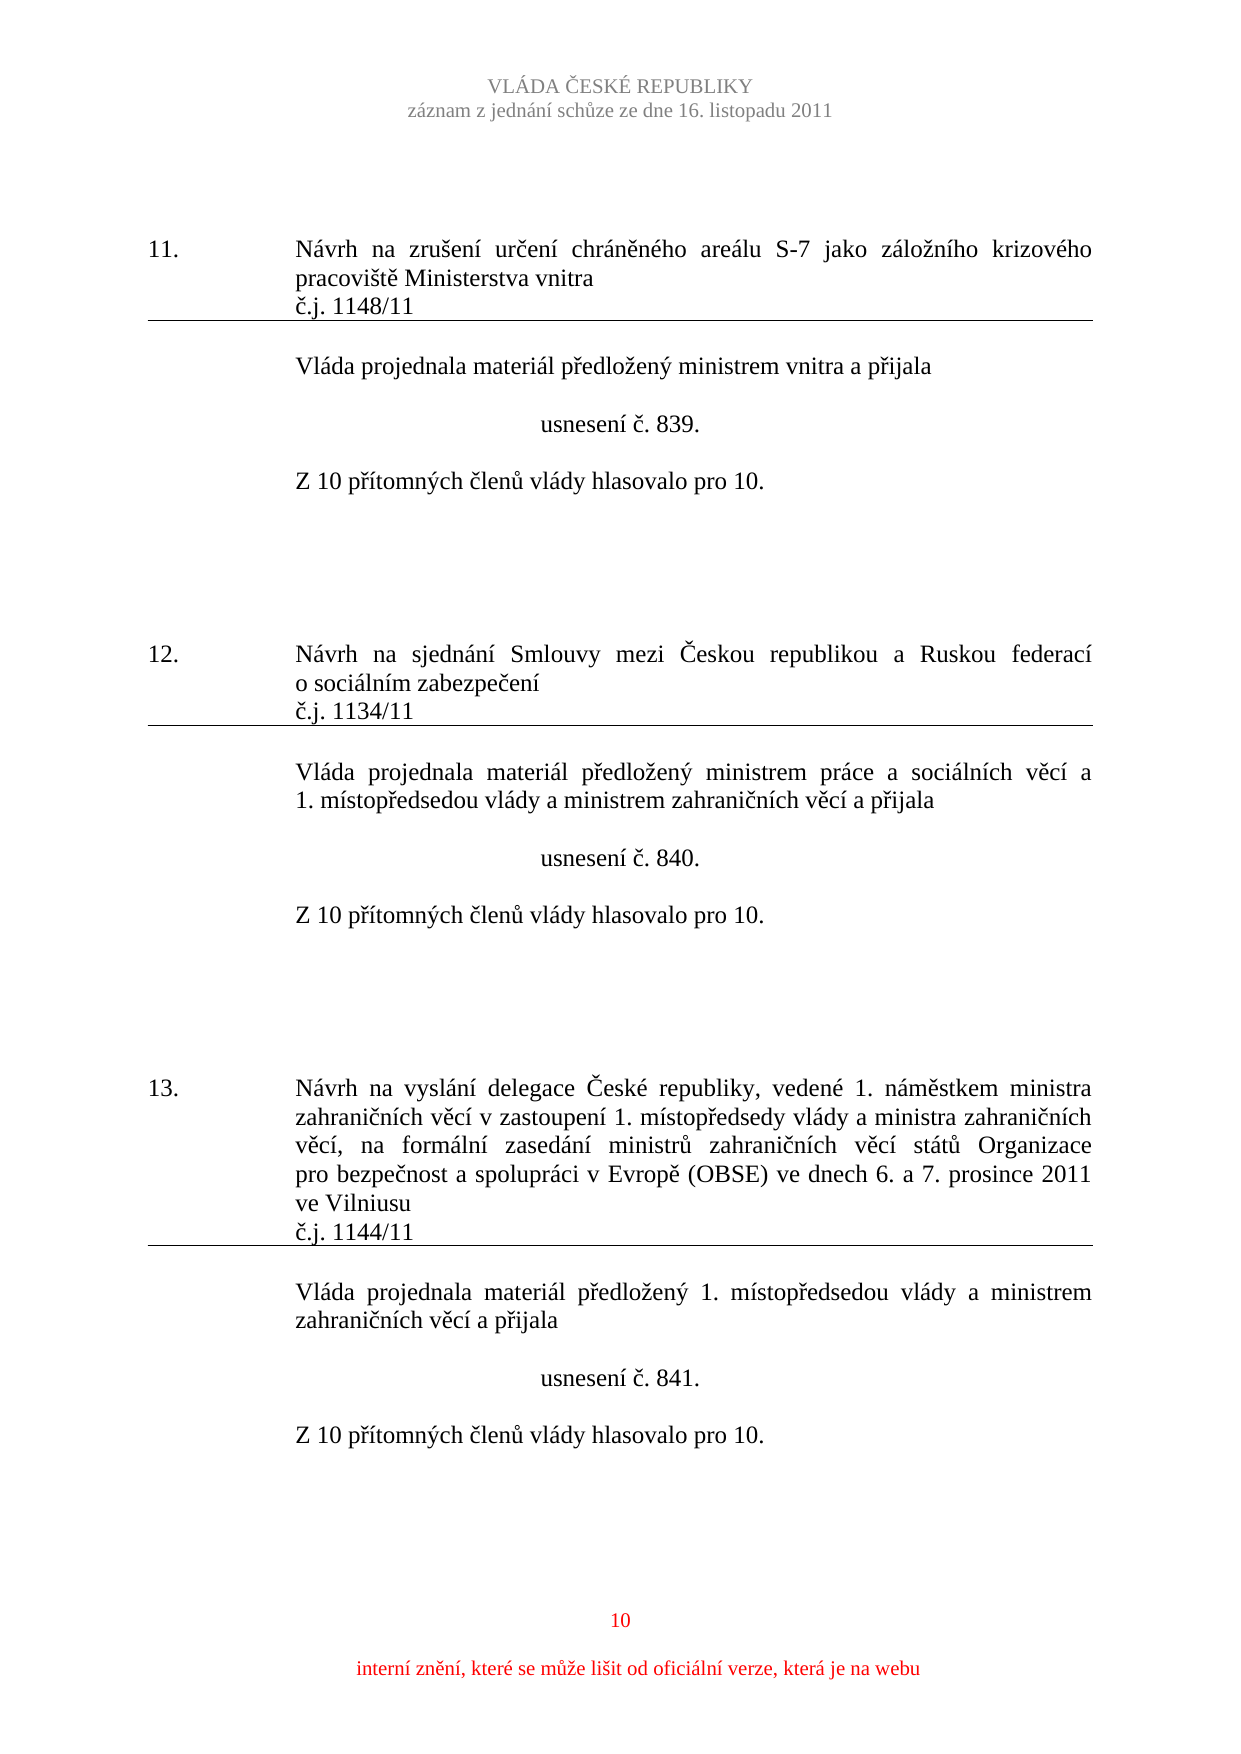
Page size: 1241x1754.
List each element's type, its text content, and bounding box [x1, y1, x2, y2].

text 12. Návrh na sjednání Smlouvy mezi Českou republikou a Ruskou federací o sociálním zabezpečení [148, 639, 1093, 696]
text 11. Návrh na zrušení určení chráněného areálu S-7 jako záložního krizového pracoviště Ministerstva vnitra [148, 234, 1093, 291]
text Vláda projednala materiál předložený ministrem vnitra a přijala [148, 351, 1093, 380]
text Z 10 přítomných členů vlády hlasovalo pro 10. [148, 1420, 1093, 1449]
text usnesení č. 840. [148, 843, 1093, 872]
text č.j. 1148/11 [148, 291, 1093, 320]
text Vláda projednala materiál předložený 1. místopředsedou vlády a ministrem zahraničních věcí a přijala [148, 1277, 1093, 1334]
text Vláda projednala materiál předložený ministrem práce a sociálních věcí a 1. místopředsedou vlády a ministrem zahraničních věcí a přijala [148, 757, 1093, 814]
text 13. Návrh na vyslání delegace České republiky, vedené 1. náměstkem ministra zahraničních věcí v zastoupení 1. místopředsedy vlády a ministra zahraničních věcí, na formální zasedání ministrů zahraničních věcí států Organizace pro bezpečnost a spolupráci v Evropě (OBSE) ve dnech 7. prosince 2011 ve Vilniusu [148, 1073, 1093, 1217]
text usnesení č. 839. [148, 409, 1093, 438]
text č.j. 1134/11 [148, 696, 1093, 725]
text usnesení č. 841. [148, 1363, 1093, 1392]
text Z 10 přítomných členů vlády hlasovalo pro 10. [148, 900, 1093, 929]
text č.j. 1144/11 [148, 1217, 1093, 1245]
text Z 10 přítomných členů vlády hlasovalo pro 10. [148, 466, 1093, 495]
